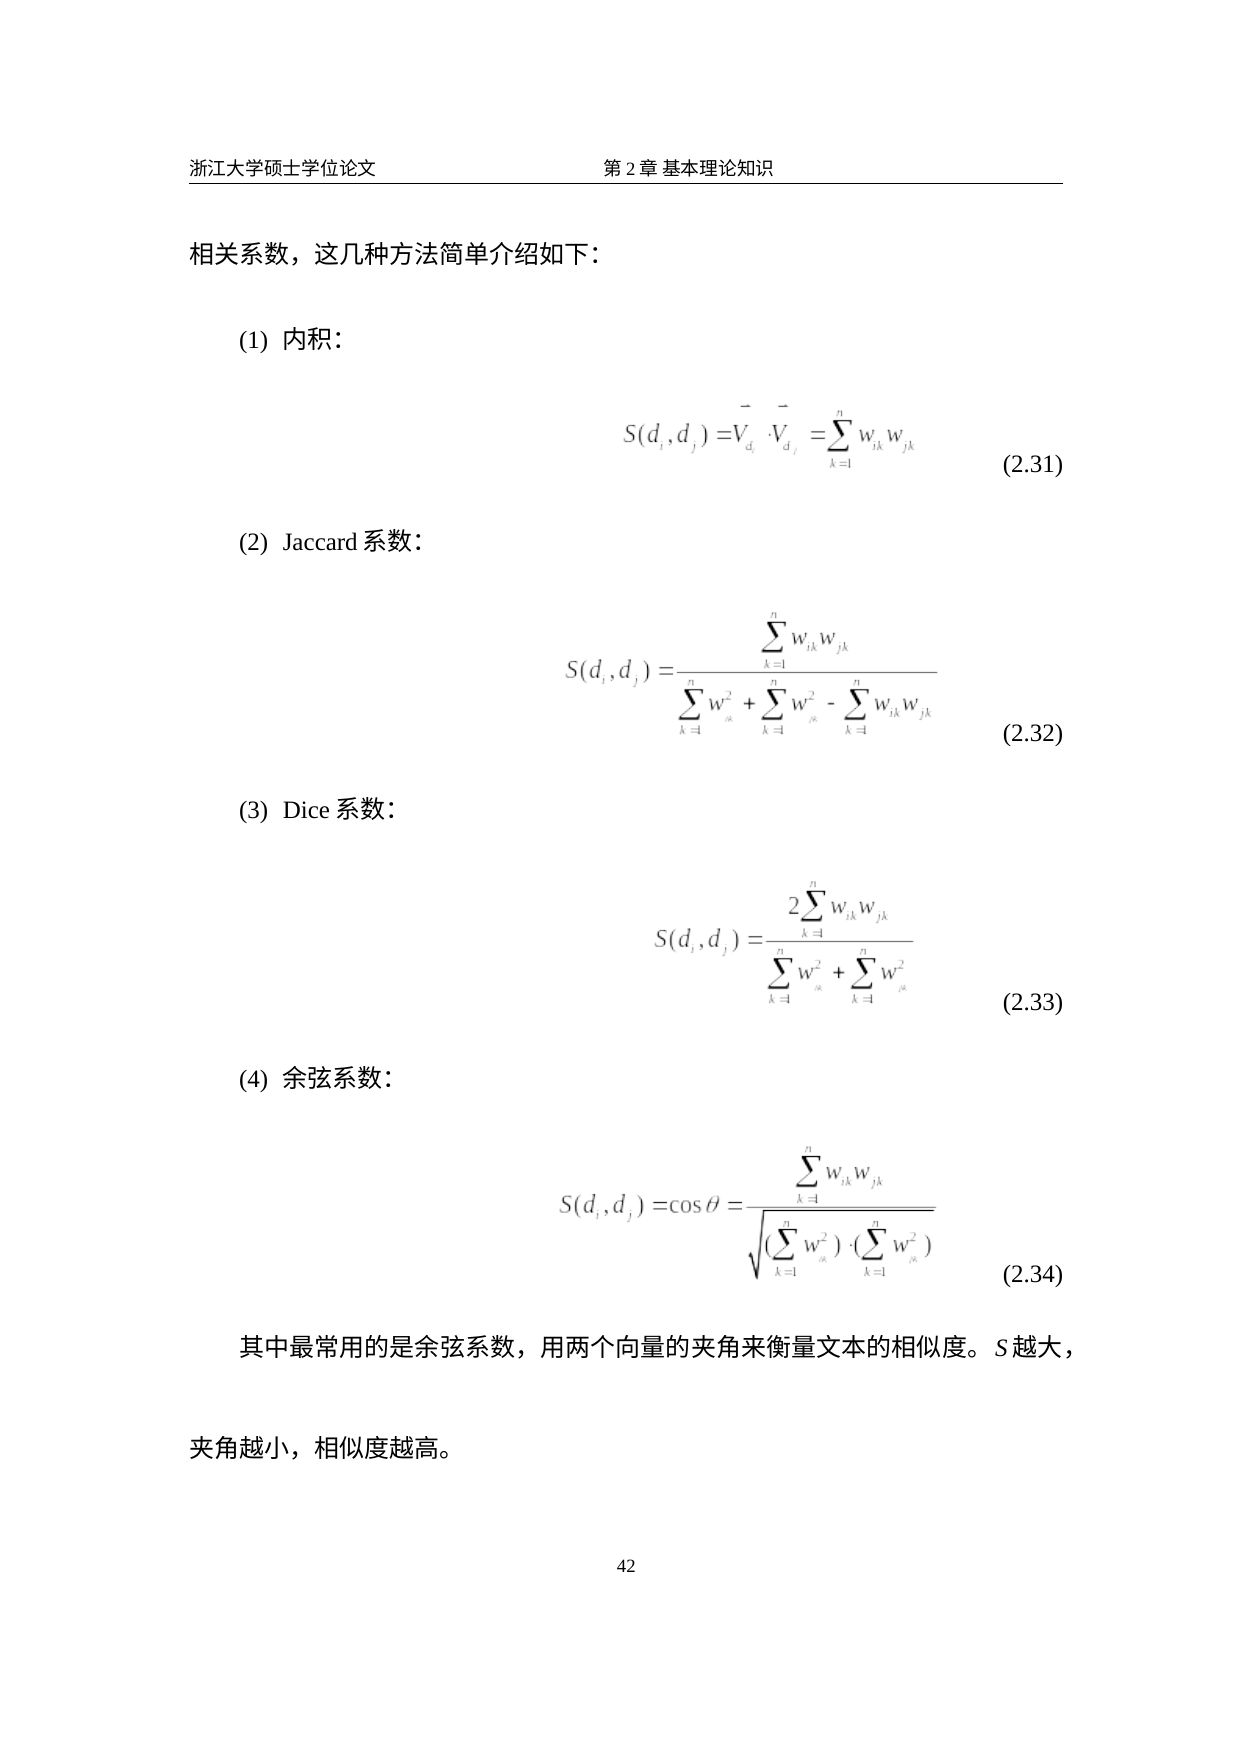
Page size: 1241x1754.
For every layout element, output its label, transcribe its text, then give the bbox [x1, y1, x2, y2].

text 其中最常用的是余弦系数，用两个向量的夹角来衡量文本的相似度。S越大，夹角越小，相似度越高。 [189, 1312, 1063, 1480]
list 余弦系数： [239, 1043, 1063, 1111]
list (2.33) [283, 860, 1063, 1028]
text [189, 218, 1063, 286]
list (2.32) [283, 591, 1063, 759]
list (2.34) [283, 1129, 1063, 1297]
list 内积： [239, 304, 1063, 371]
list Jaccard系数： [239, 506, 1063, 573]
list (2.31) [283, 389, 1063, 490]
list Dice系数： [239, 774, 1063, 842]
